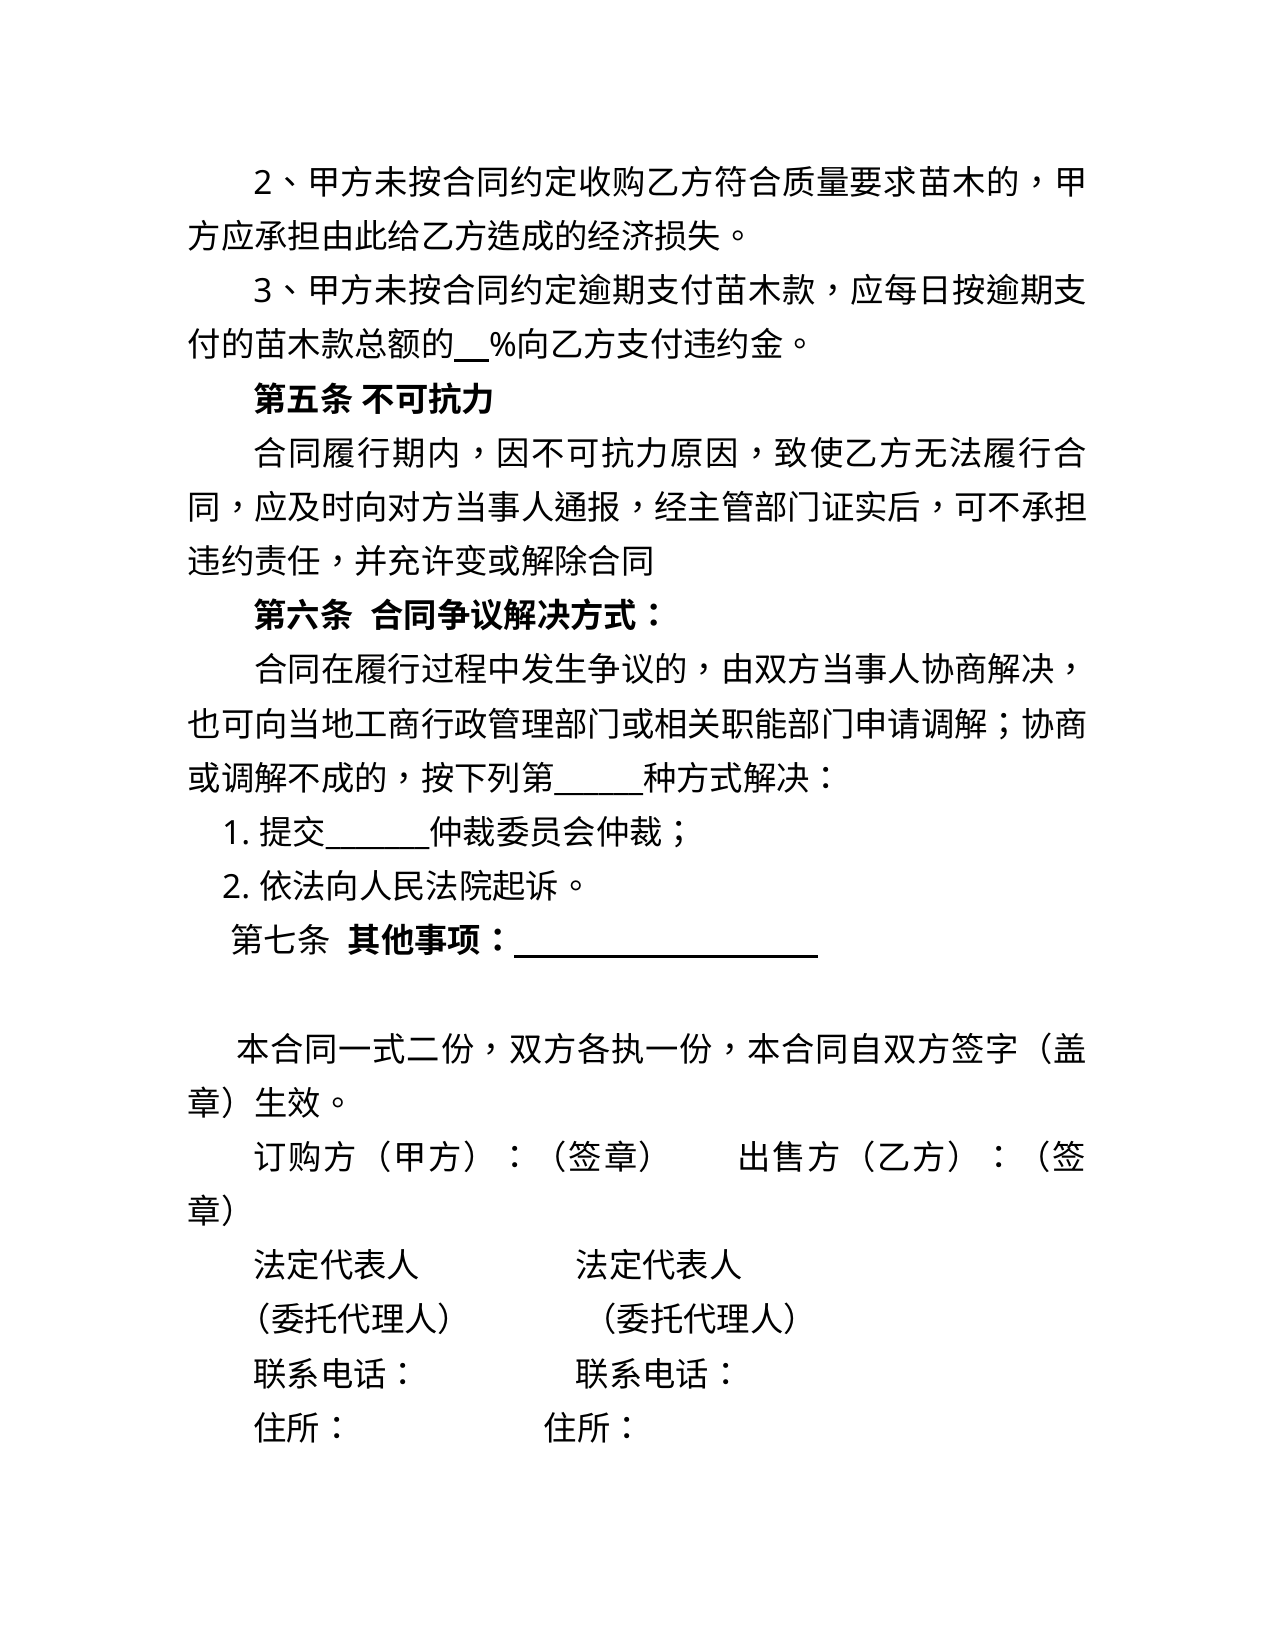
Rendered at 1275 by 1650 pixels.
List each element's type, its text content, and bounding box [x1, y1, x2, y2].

text 2、甲方未按合同约定收购乙方符合质量要求苗木的，甲方应承担由此给乙方造成的经济损失。 [187, 150, 1087, 258]
text 1. 提交_______仲裁委员会仲裁； [187, 800, 1087, 854]
text 合同在履行过程中发生争议的，由双方当事人协商解决，也可向当地工商行政管理部门或相关职能部门申请调解；协商或调解不成的，按下列第______种方式解决： [187, 637, 1087, 800]
text 第六条 合同争议解决方式： [187, 583, 1087, 637]
text （委托代理人） （委托代理人） [187, 1287, 1087, 1342]
text 订购方（甲方）：（签章） 出售方（乙方）：（签章） [187, 1125, 1087, 1233]
text 2. 依法向人民法院起诉。 [187, 854, 1087, 908]
text 联系电话： 联系电话： [187, 1342, 1087, 1396]
text 本合同一式二份，双方各执一份，本合同自双方签字（盖章）生效。 [187, 1017, 1087, 1125]
text 第五条 不可抗力 [187, 367, 1087, 421]
text 合同履行期内，因不可抗力原因，致使乙方无法履行合同，应及时向对方当事人通报，经主管部门证实后，可不承担违约责任，并充许变或解除合同 [187, 421, 1087, 583]
text 第七条 其他事项： [230, 908, 1087, 962]
text 住所： 住所： [187, 1396, 1087, 1450]
text 法定代表人 法定代表人 [187, 1233, 1087, 1287]
text 3、甲方未按合同约定逾期支付苗木款，应每日按逾期支付的苗木款总额的 %向乙方支付违约金。 [187, 258, 1087, 367]
